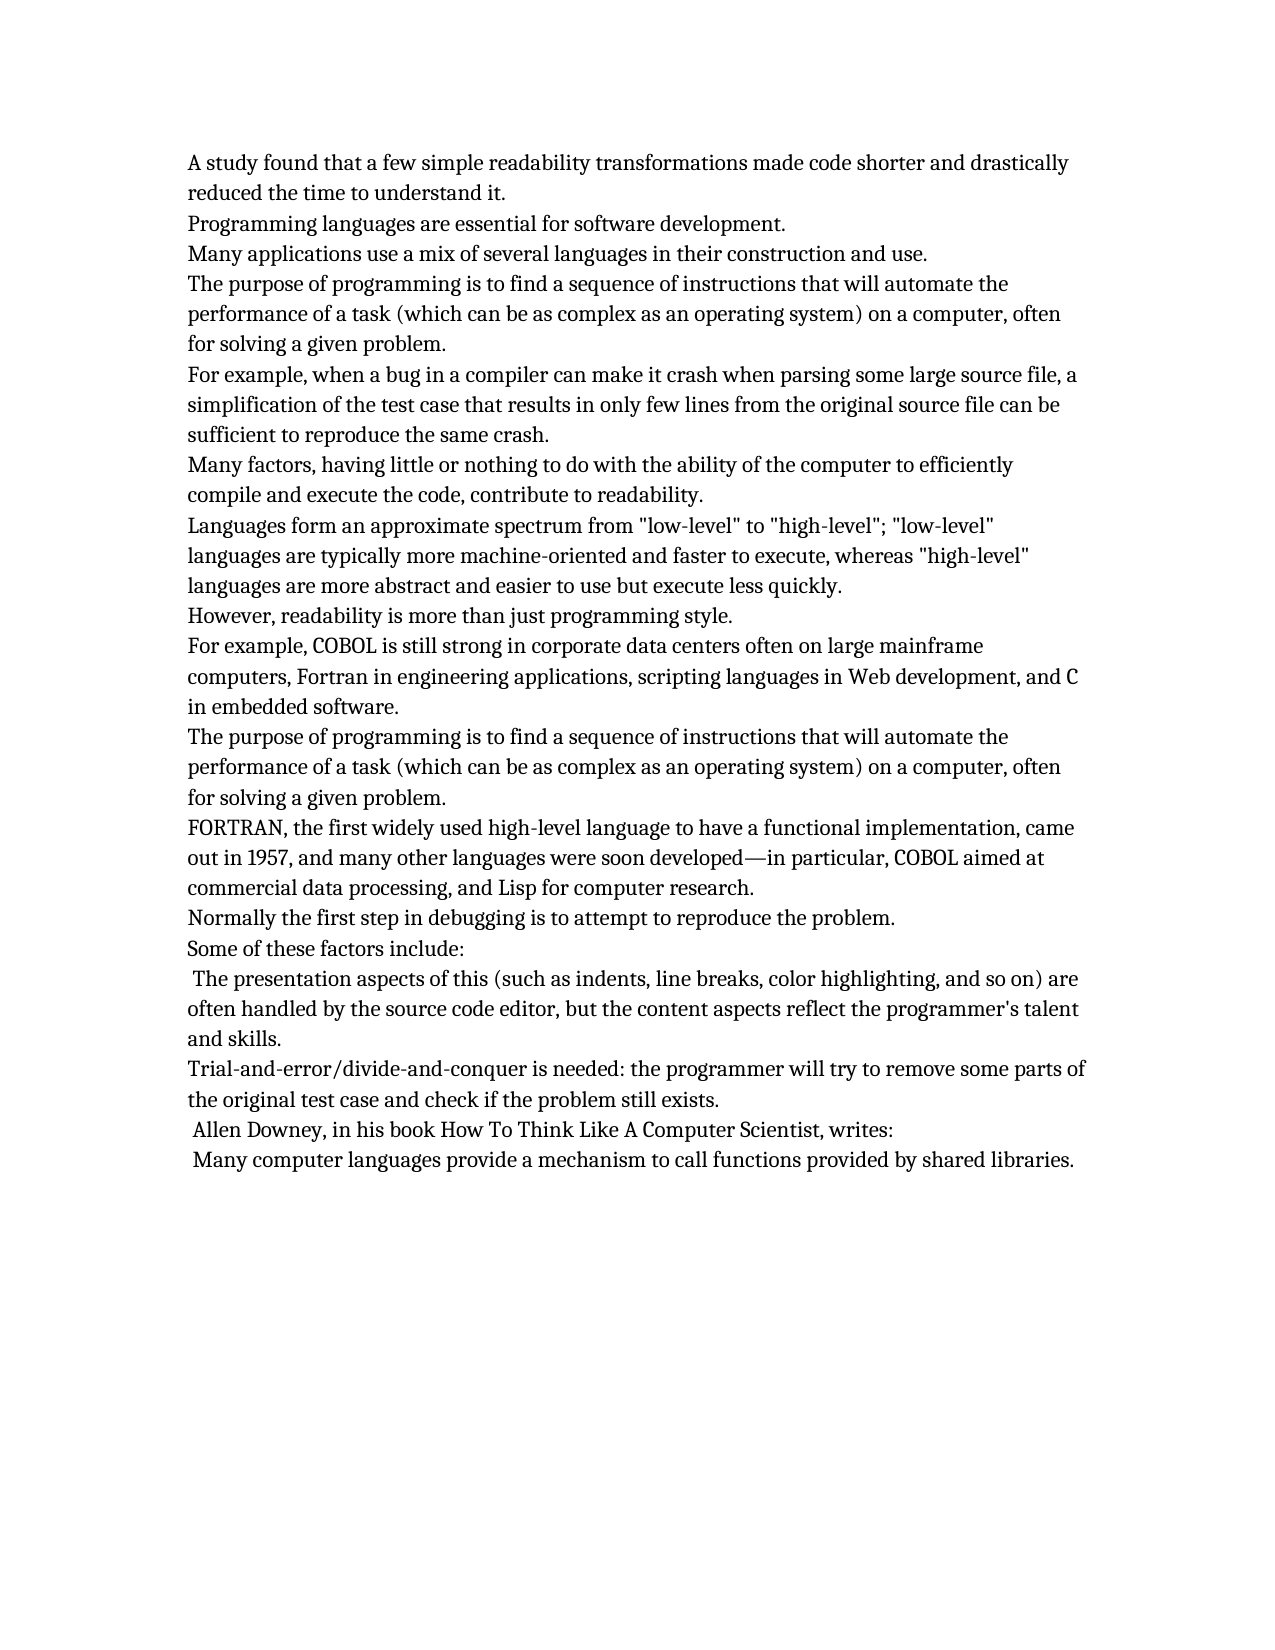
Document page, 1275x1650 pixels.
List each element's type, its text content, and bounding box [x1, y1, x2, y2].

text A study found that a few simple readability transformations made code shorter and drastically reduced the time to understand it. Programming languages are essential for software development. Many applications use a mix of several languages in their construction and use. The purpose of programming is to find a sequence of instructions that will automate the performance of a task (which can be as complex as an operating system) on a computer, often for solving a given problem. For example, when a bug in a compiler can make it crash when parsing some large source file, a simplification of the test case that results in only few lines from the original source file can be sufficient to reproduce the same crash. Many factors, having little or nothing to do with the ability of the computer to efficiently compile and execute the code, contribute to readability. Languages form an approximate spectrum from "low-level" to "high-level"; "low-level" languages are typically more machine-oriented and faster to execute, whereas "high-level" languages are more abstract and easier to use but execute less quickly. However, readability is more than just programming style. For example, COBOL is still strong in corporate data centers often on large mainframe computers, Fortran in engineering applications, scripting languages in Web development, and C in embedded software. The purpose of programming is to find a sequence of instructions that will automate the performance of a task (which can be as complex as an operating system) on a computer, often for solving a given problem. FORTRAN, the first widely used high-level language to have a functional implementation, came out in 1957, and many other languages were soon developed—in particular, COBOL aimed at commercial data processing, and Lisp for computer research. Normally the first step in debugging is to attempt to reproduce the problem. Some of these factors include: The presentation aspects of this (such as indents, line breaks, color highlighting, and so on) are often handled by the source code editor, but the content aspects reflect the programmer's talent and skills. Trial-and-error/divide-and-conquer is needed: the programmer will try to remove some parts of the original test case and check if the problem still exists. Allen Downey, in his book How To Think Like A Computer Scientist, writes: Many computer languages provide a mechanism to call functions provided by shared libraries. [187, 150, 1087, 1173]
